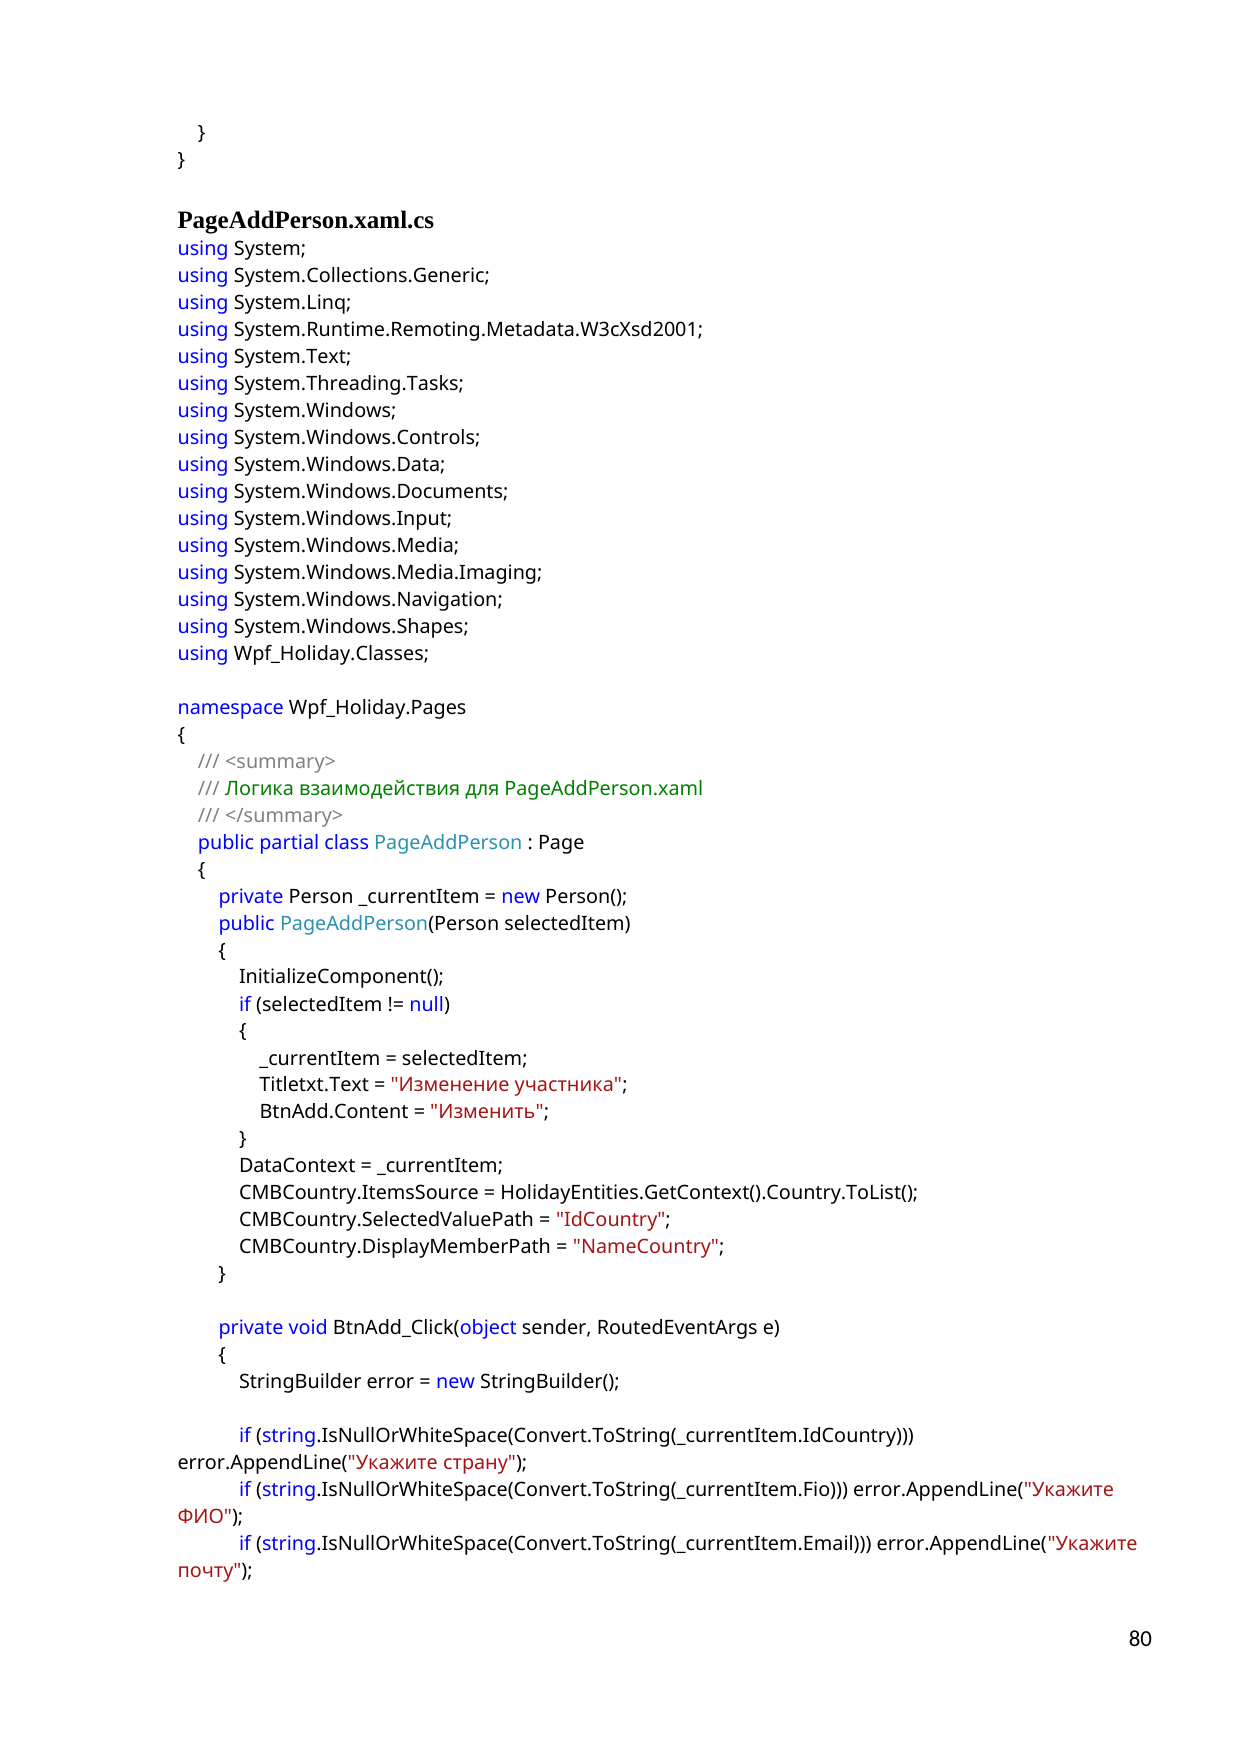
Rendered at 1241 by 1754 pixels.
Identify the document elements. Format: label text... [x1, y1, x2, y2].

text if (string.IsNullOrWhiteSpace(Convert.ToString(_currentItem.Email))) error.AppendLine("Укажите почту"); [177, 1529, 1152, 1583]
text if (selectedItem != null) [177, 990, 1152, 1017]
text } [177, 1259, 1152, 1287]
text if (string.IsNullOrWhiteSpace(Convert.ToString(_currentItem.IdCountry))) error.AppendLine("Укажите страну"); [177, 1421, 1152, 1475]
text /// </summary> [177, 801, 1152, 828]
text CMBCountry.DisplayMemberPath = "NameCountry"; [177, 1233, 1152, 1259]
text public PageAddPerson(Person selectedItem) [177, 909, 1152, 936]
text CMBCountry.SelectedValuePath = "IdCountry"; [177, 1206, 1152, 1233]
text using System.Windows.Navigation; [177, 585, 1152, 612]
text CMBCountry.ItemsSource = HolidayEntities.GetContext().Country.ToList(); [177, 1179, 1152, 1206]
text Titletxt.Text = "Изменение участника"; [177, 1071, 1152, 1098]
text using System.Windows.Data; [177, 450, 1152, 477]
text BtnAdd.Content = "Изменить"; [177, 1098, 1152, 1125]
text using System; [177, 234, 1152, 261]
text using System.Windows.Documents; [177, 477, 1152, 504]
text public partial class PageAddPerson : Page [177, 828, 1152, 855]
text using System.Runtime.Remoting.Metadata.W3cXsd2001; [177, 315, 1152, 342]
text using Wpf_Holiday.Classes; [177, 639, 1152, 666]
text PageAddPerson.xaml.cs [177, 206, 1152, 234]
text using System.Windows.Media; [177, 531, 1152, 558]
text StringBuilder error = new StringBuilder(); [177, 1367, 1152, 1394]
text using System.Collections.Generic; [177, 261, 1152, 288]
text } [177, 1125, 1152, 1152]
text InitializeComponent(); [177, 963, 1152, 990]
text namespace Wpf_Holiday.Pages [177, 693, 1152, 720]
text /// Логика взаимодействия для PageAddPerson.xaml [177, 774, 1152, 801]
text using System.Threading.Tasks; [177, 369, 1152, 396]
text private Person _currentItem = new Person(); [177, 882, 1152, 909]
text } [177, 118, 1152, 145]
text using System.Windows.Media.Imaging; [177, 558, 1152, 585]
text { [177, 1341, 1152, 1367]
text using System.Windows.Controls; [177, 423, 1152, 450]
text DataContext = _currentItem; [177, 1152, 1152, 1179]
text if (string.IsNullOrWhiteSpace(Convert.ToString(_currentItem.Fio))) error.AppendLine("Укажите ФИО"); [177, 1475, 1152, 1529]
text using System.Windows; [177, 396, 1152, 423]
text { [177, 1017, 1152, 1044]
text } [177, 145, 1152, 172]
text private void BtnAdd_Click(object sender, RoutedEventArgs e) [177, 1313, 1152, 1341]
text { [177, 720, 1152, 747]
text using System.Windows.Shapes; [177, 612, 1152, 639]
text using System.Windows.Input; [177, 504, 1152, 531]
text using System.Linq; [177, 288, 1152, 315]
text using System.Text; [177, 342, 1152, 369]
text /// <summary> [177, 747, 1152, 774]
text { [177, 855, 1152, 882]
text _currentItem = selectedItem; [177, 1044, 1152, 1071]
text { [177, 936, 1152, 963]
